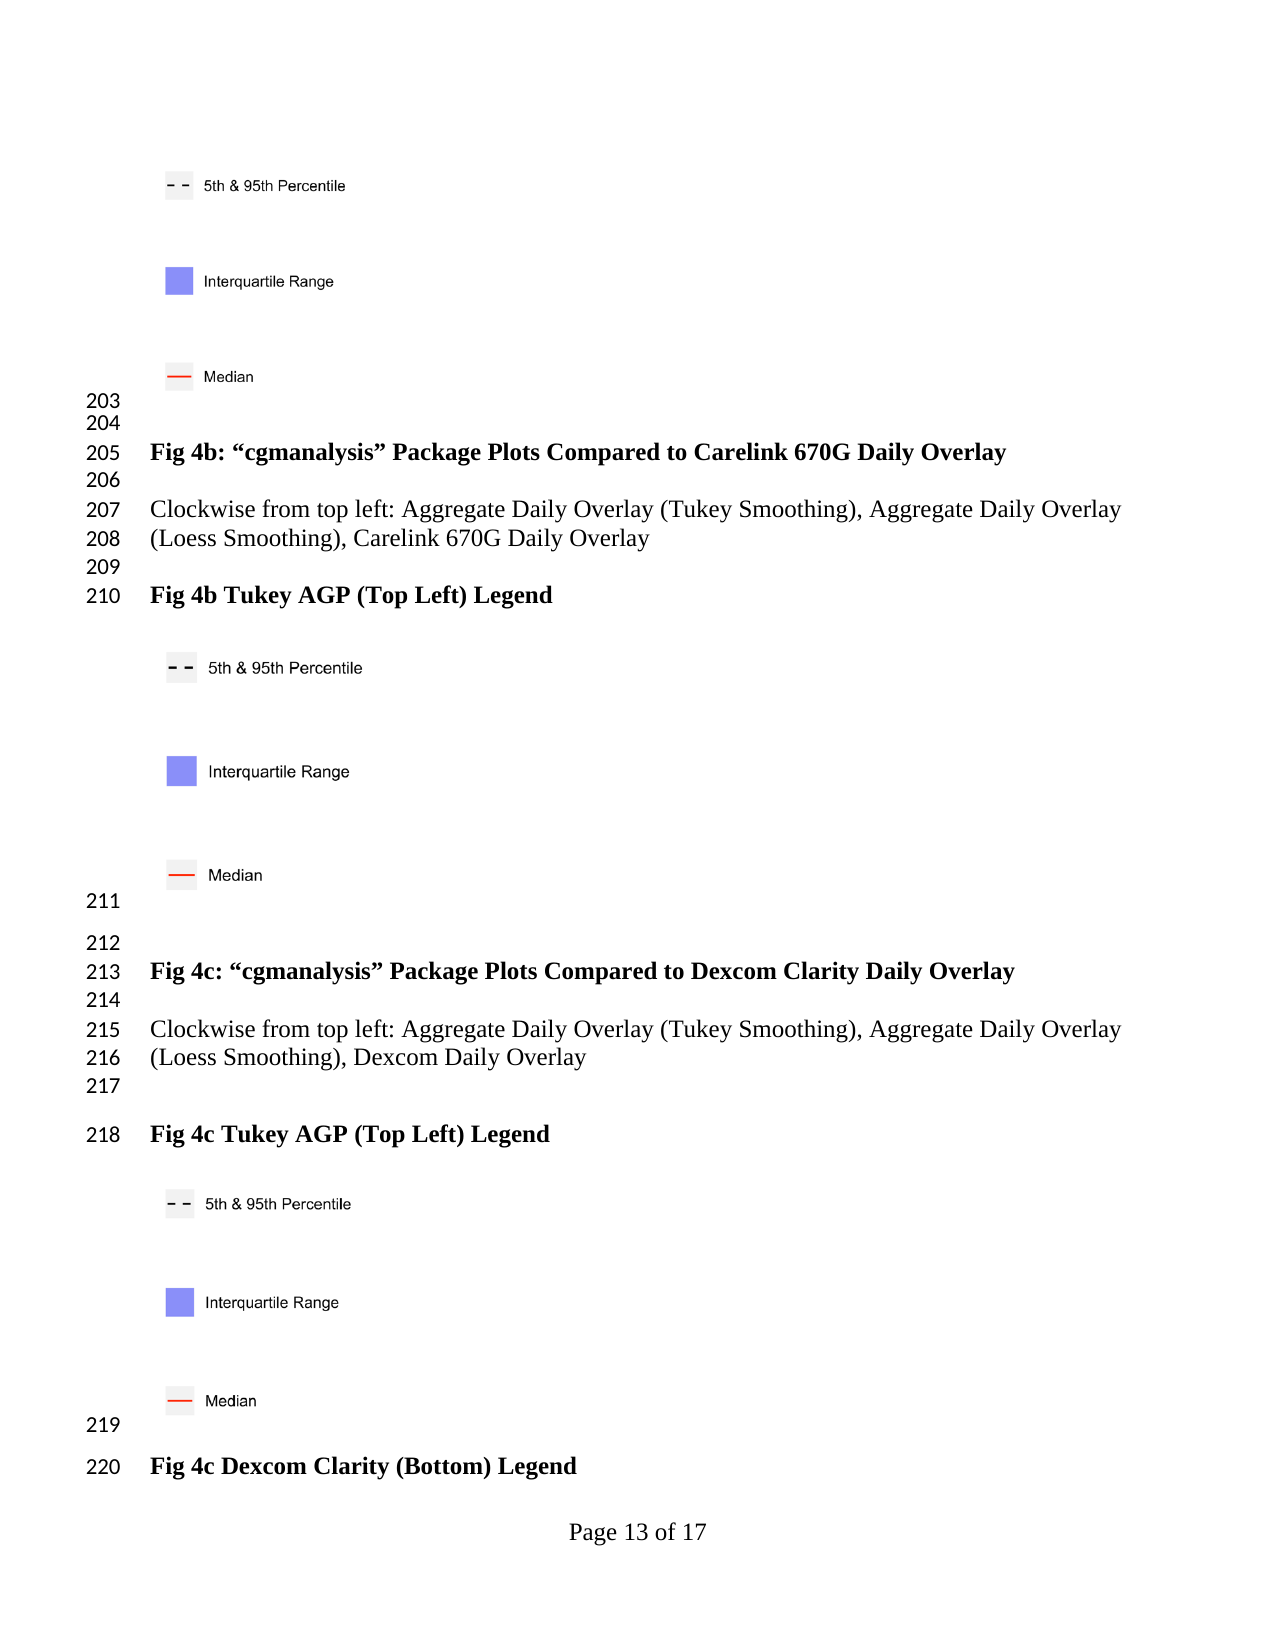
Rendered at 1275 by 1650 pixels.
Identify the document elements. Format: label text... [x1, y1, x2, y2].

text Fig 4b: “cgmanalysis” Package Plots Compared to Carelink 670G Daily Overlay [150, 437, 1125, 466]
text Clockwise from top left: Aggregate Daily Overlay (Tukey Smoothing), Aggregate Daily Overlay (Loess Smoothing), Carelink 670G Daily Overlay [150, 494, 1125, 552]
picture [150, 628, 375, 909]
picture [150, 1166, 364, 1433]
text Fig 4c Tukey AGP (Top Left) Legend [150, 1119, 1125, 1148]
text Fig 4c Dexcom Clarity (Bottom) Legend [150, 1451, 1125, 1480]
text Clockwise from top left: Aggregate Daily Overlay (Tukey Smoothing), Aggregate Daily Overlay (Loess Smoothing), Dexcom Daily Overlay [150, 1014, 1125, 1071]
text Fig 4c: “cgmanalysis” Package Plots Compared to Dexcom Clarity Daily Overlay [150, 956, 1125, 985]
picture [150, 150, 358, 408]
text Fig 4b Tukey AGP (Top Left) Legend [150, 581, 1125, 609]
